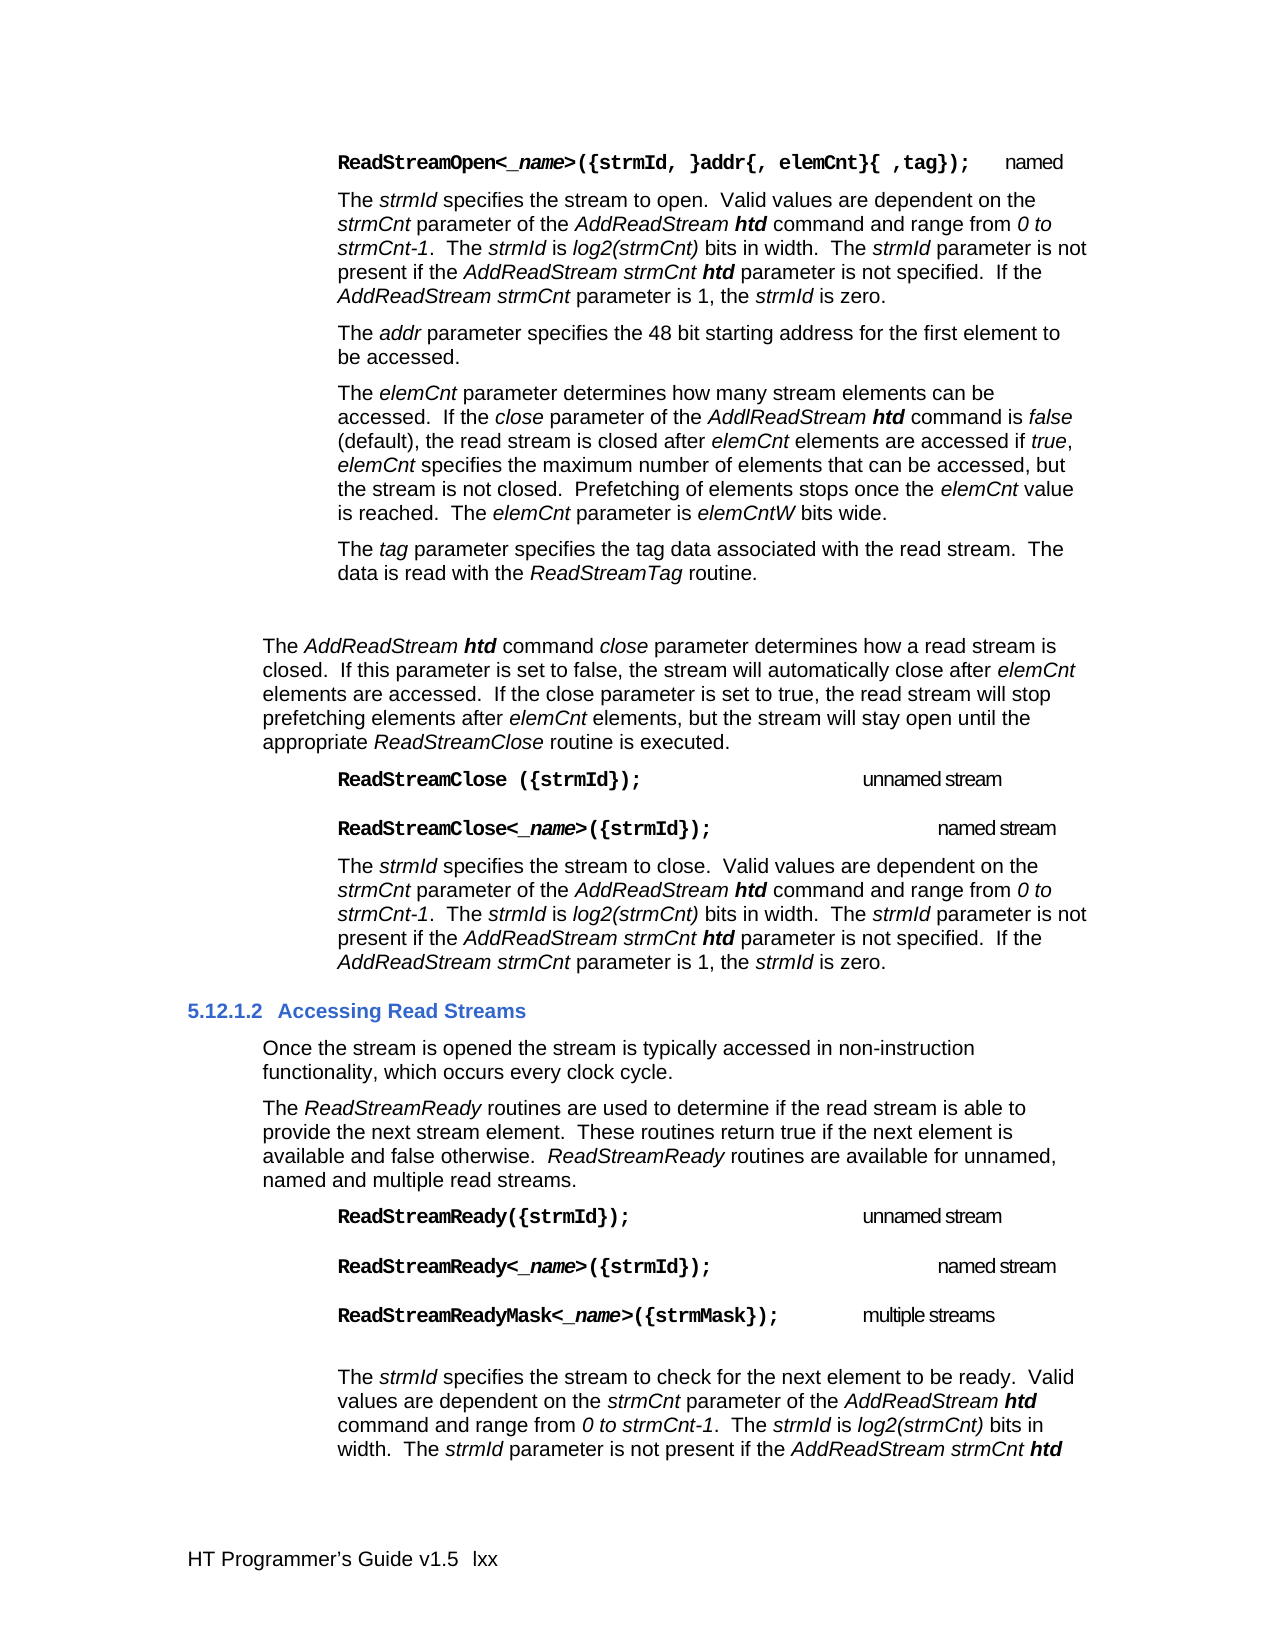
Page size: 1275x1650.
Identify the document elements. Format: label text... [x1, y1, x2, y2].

text ReadStreamReady({strmId}); unnamed stream [337, 1204, 1087, 1230]
text ReadStreamClose<_name>({strmId}); named stream [337, 816, 1087, 842]
text ReadStreamOpen<_name>({strmId, }addr{, elemCnt}{ ,tag}); named [337, 150, 1087, 176]
text The elemCnt parameter determines how many stream elements can be accessed. If the close parameter of the AddlReadStream htd command is false (default), the read stream is closed after elemCnt elements are accessed if true, elemCnt specifies the maximum number of elements that can be accessed, but the stream is not closed. Prefetching of elements stops once the elemCnt value is reached. The elemCnt parameter is elemCntW bits wide. [337, 381, 1087, 525]
text The addr parameter specifies the 48 bit starting address for the first element to be accessed. [337, 321, 1087, 368]
subtitle Accessing Read Streams [187, 999, 1087, 1023]
text ReadStreamReady<_name>({strmId}); named stream [337, 1254, 1087, 1279]
text Once the stream is opened the stream is typically accessed in non-instruction functionality, which occurs every clock cycle. [262, 1036, 1087, 1083]
text ReadStreamClose ({strmId}); unnamed stream [337, 766, 1087, 792]
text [337, 1365, 1087, 1461]
text The strmId specifies the stream to open. Valid values are dependent on the strmCnt parameter of the AddReadStream htd command and range from 0 to strmCnt-1. The strmId is log2(strmCnt) bits in width. The strmId parameter is not present if the AddReadStream strmCnt htd parameter is not specified. If the AddReadStream strmCnt parameter is 1, the strmId is zero. [337, 188, 1087, 308]
text The AddReadStream htd command close parameter determines how a read stream is closed. If this parameter is set to false, the stream will automatically close after elemCnt elements are accessed. If the close parameter is set to true, the read stream will stop prefetching elements after elemCnt elements, but the stream will stay open until the appropriate ReadStreamClose routine is executed. [262, 634, 1087, 754]
text The tag parameter specifies the tag data associated with the read stream. The data is read with the ReadStreamTag routine. [337, 537, 1087, 585]
text ReadStreamReadyMask<_name>({strmMask}); multiple streams [337, 1303, 1087, 1329]
text The ReadStreamReady routines are used to determine if the read stream is able to provide the next stream element. These routines return true if the next element is available and false otherwise. ReadStreamReady routines are available for unnamed, named and multiple read streams. [262, 1096, 1087, 1192]
text The strmId specifies the stream to close. Valid values are dependent on the strmCnt parameter of the AddReadStream htd command and range from 0 to strmCnt-1. The strmId is log2(strmCnt) bits in width. The strmId parameter is not present if the AddReadStream strmCnt htd parameter is not specified. If the AddReadStream strmCnt parameter is 1, the strmId is zero. [337, 854, 1087, 974]
